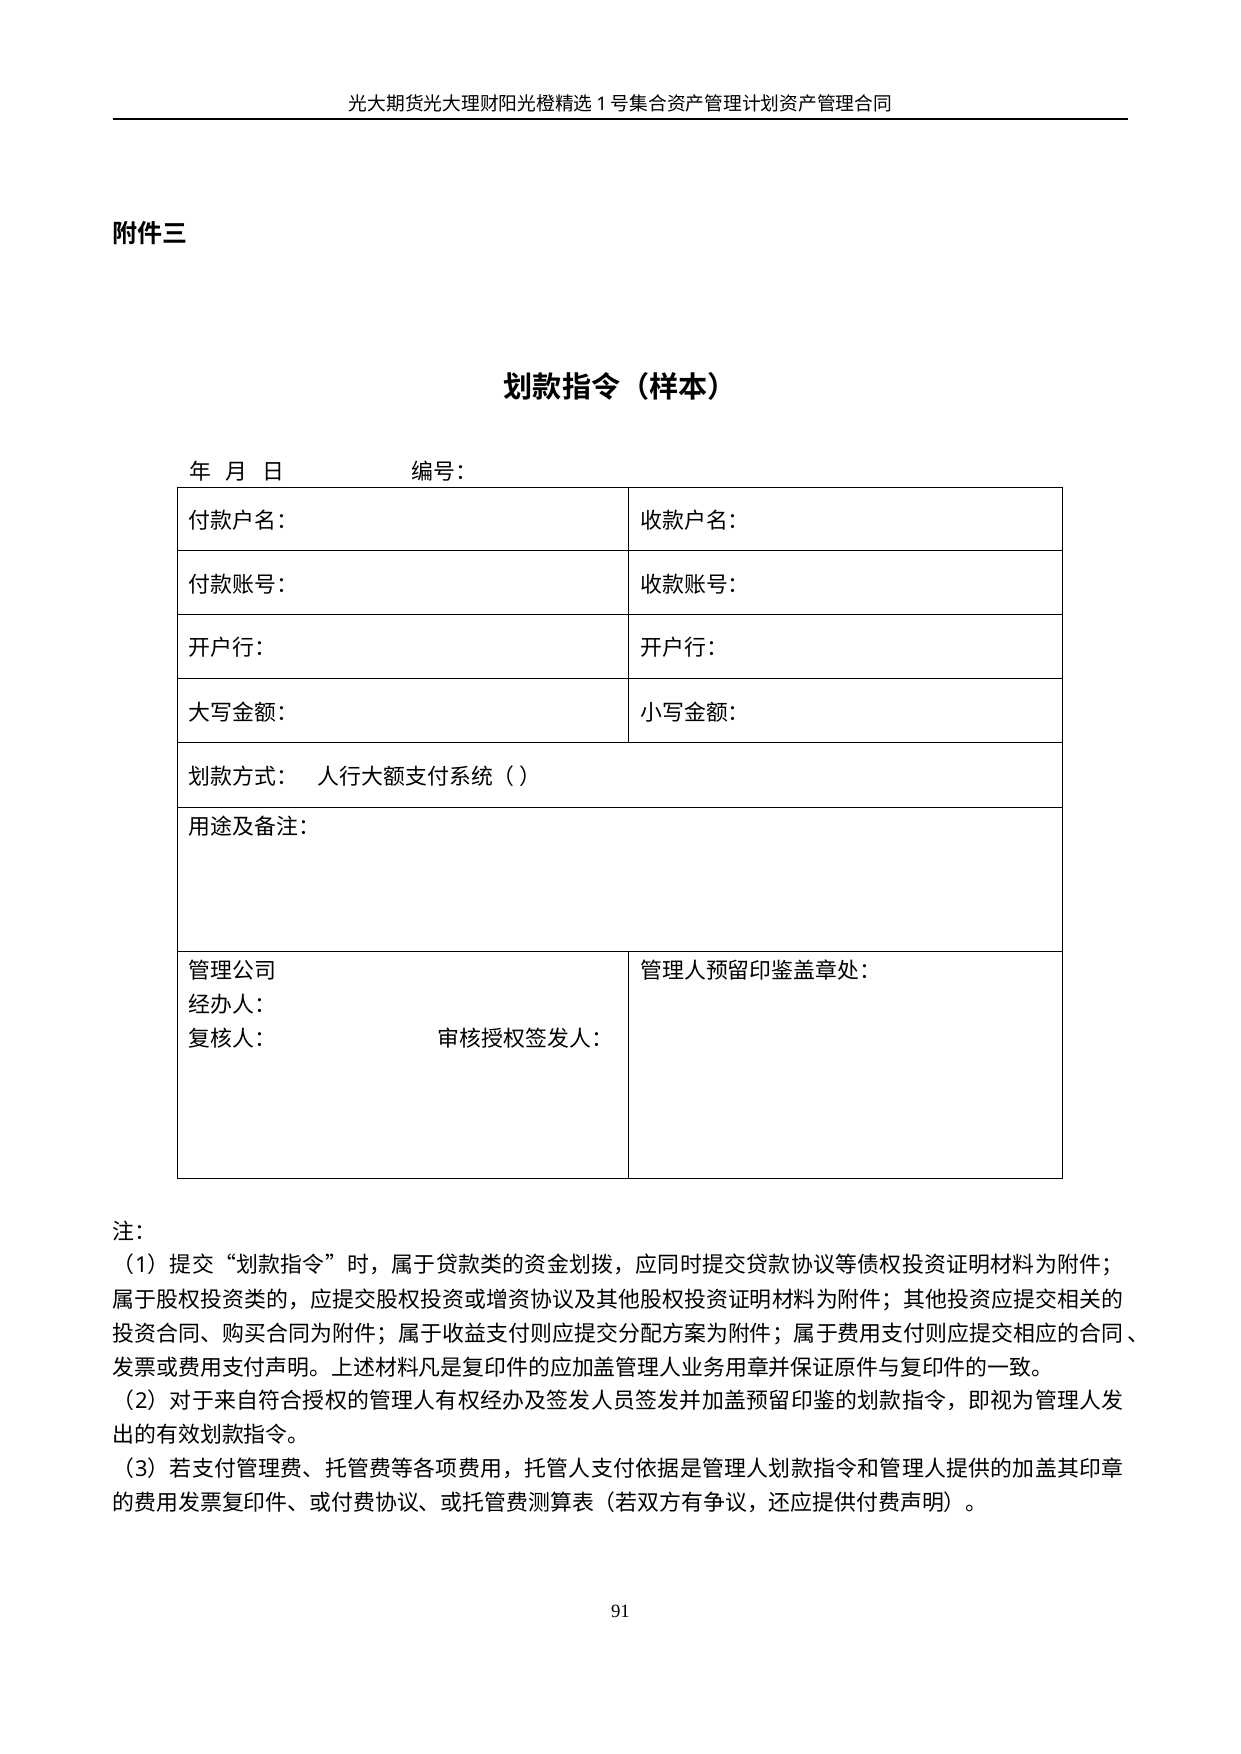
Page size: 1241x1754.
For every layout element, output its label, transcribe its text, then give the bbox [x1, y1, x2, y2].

text 注： [112, 1212, 1128, 1246]
table_header 付款户名： [178, 488, 628, 550]
table_header 收款户名： [629, 488, 1062, 550]
subtitle 附件三 [112, 197, 1128, 265]
table_cell 开户行： [629, 615, 1062, 677]
text （3）若支付管理费、托管费等各项费用，托管人支付依据是管理人划款指令和管理人提供的加盖其印章的费用发票复印件、或付费协议、或托管费测算表（若双方有争议，还应提供付费声明）。 [112, 1450, 1128, 1518]
text （1）提交“划款指令”时，属于贷款类的资金划拨，应同时提交贷款协议等债权投资证明材料为附件；属于股权投资类的，应提交股权投资或增资协议及其他股权投资证明材料为附件；其他投资应提交相关的投资合同、购买合同为附件；属于收益支付则应提交分配方案为附件；属于费用支付则应提交相应的合同、发票或费用支付声明。上述材料凡是复印件的应加盖管理人业务用章并保证原件与复印件的一致。 [112, 1246, 1128, 1382]
table_cell 管理人预留印鉴盖章处： [629, 952, 1062, 1177]
table_cell 开户行： [178, 615, 628, 677]
table_cell 用途及备注： [178, 808, 1062, 951]
text （2）对于来自符合授权的管理人有权经办及签发人员签发并加盖预留印鉴的划款指令，即视为管理人发出的有效划款指令。 [112, 1382, 1128, 1450]
text 划款指令（样本） [112, 351, 1128, 419]
table_cell 付款账号： [178, 551, 628, 613]
table_cell 大写金额： [178, 679, 628, 742]
table_cell 收款账号： [629, 551, 1062, 613]
table_cell 小写金额： [629, 679, 1062, 742]
text 年 月 日 编号： [112, 453, 1128, 487]
table_cell 划款方式： 人行大额支付系统（ ） [178, 743, 1062, 807]
table_cell 管理公司 经办人： 复核人： 审核授权签发人： [178, 952, 628, 1177]
